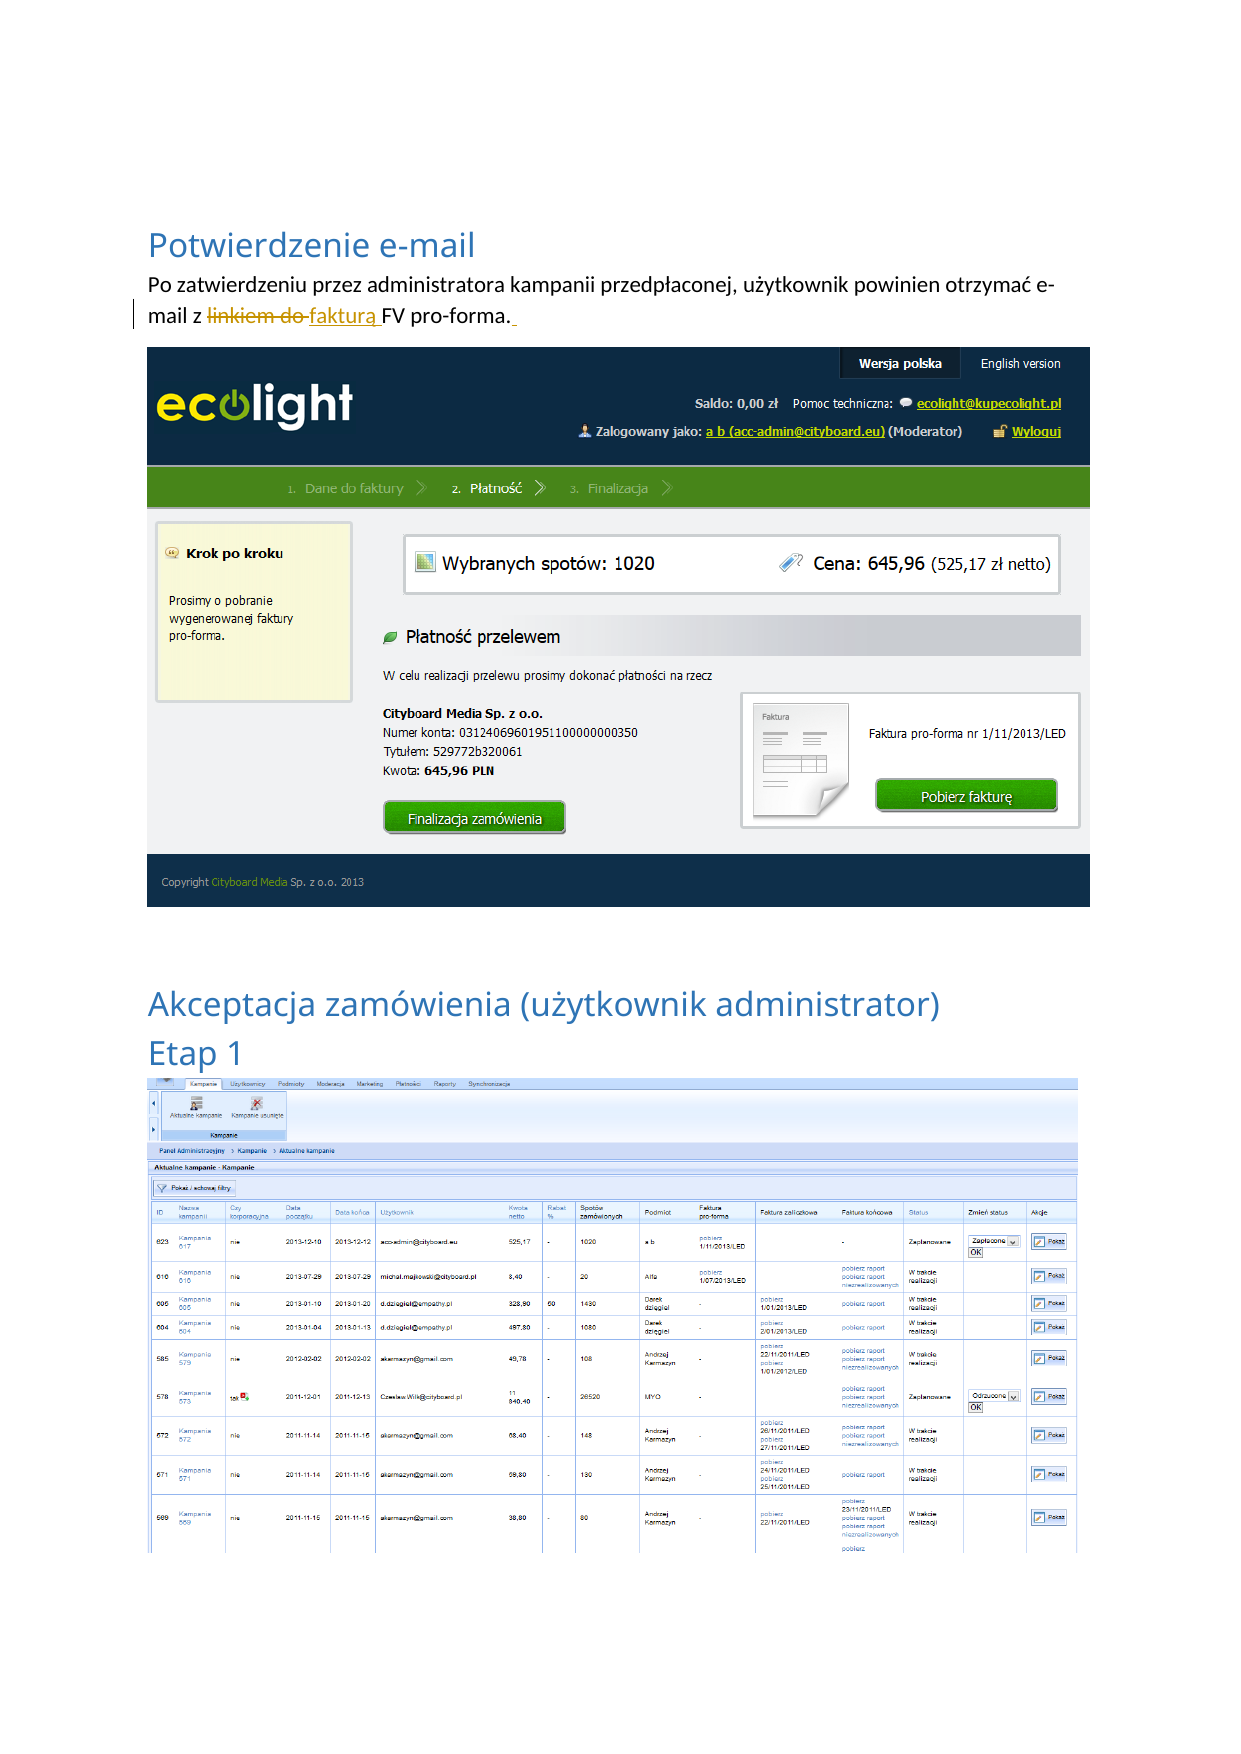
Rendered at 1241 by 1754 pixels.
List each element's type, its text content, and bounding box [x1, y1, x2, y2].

subtitle Potwierdzenie e-mail [148, 222, 1093, 267]
picture [147, 1078, 1078, 1553]
text Po zatwierdzeniu przez administratora kampanii przedpłaconej, użytkownik powinien otrzymać e-mail z FV pro-forma. [148, 271, 1093, 329]
picture [147, 347, 1090, 907]
subtitle Akceptacja zamówienia (użytkownik administrator) Etap 1 [148, 981, 1093, 1076]
